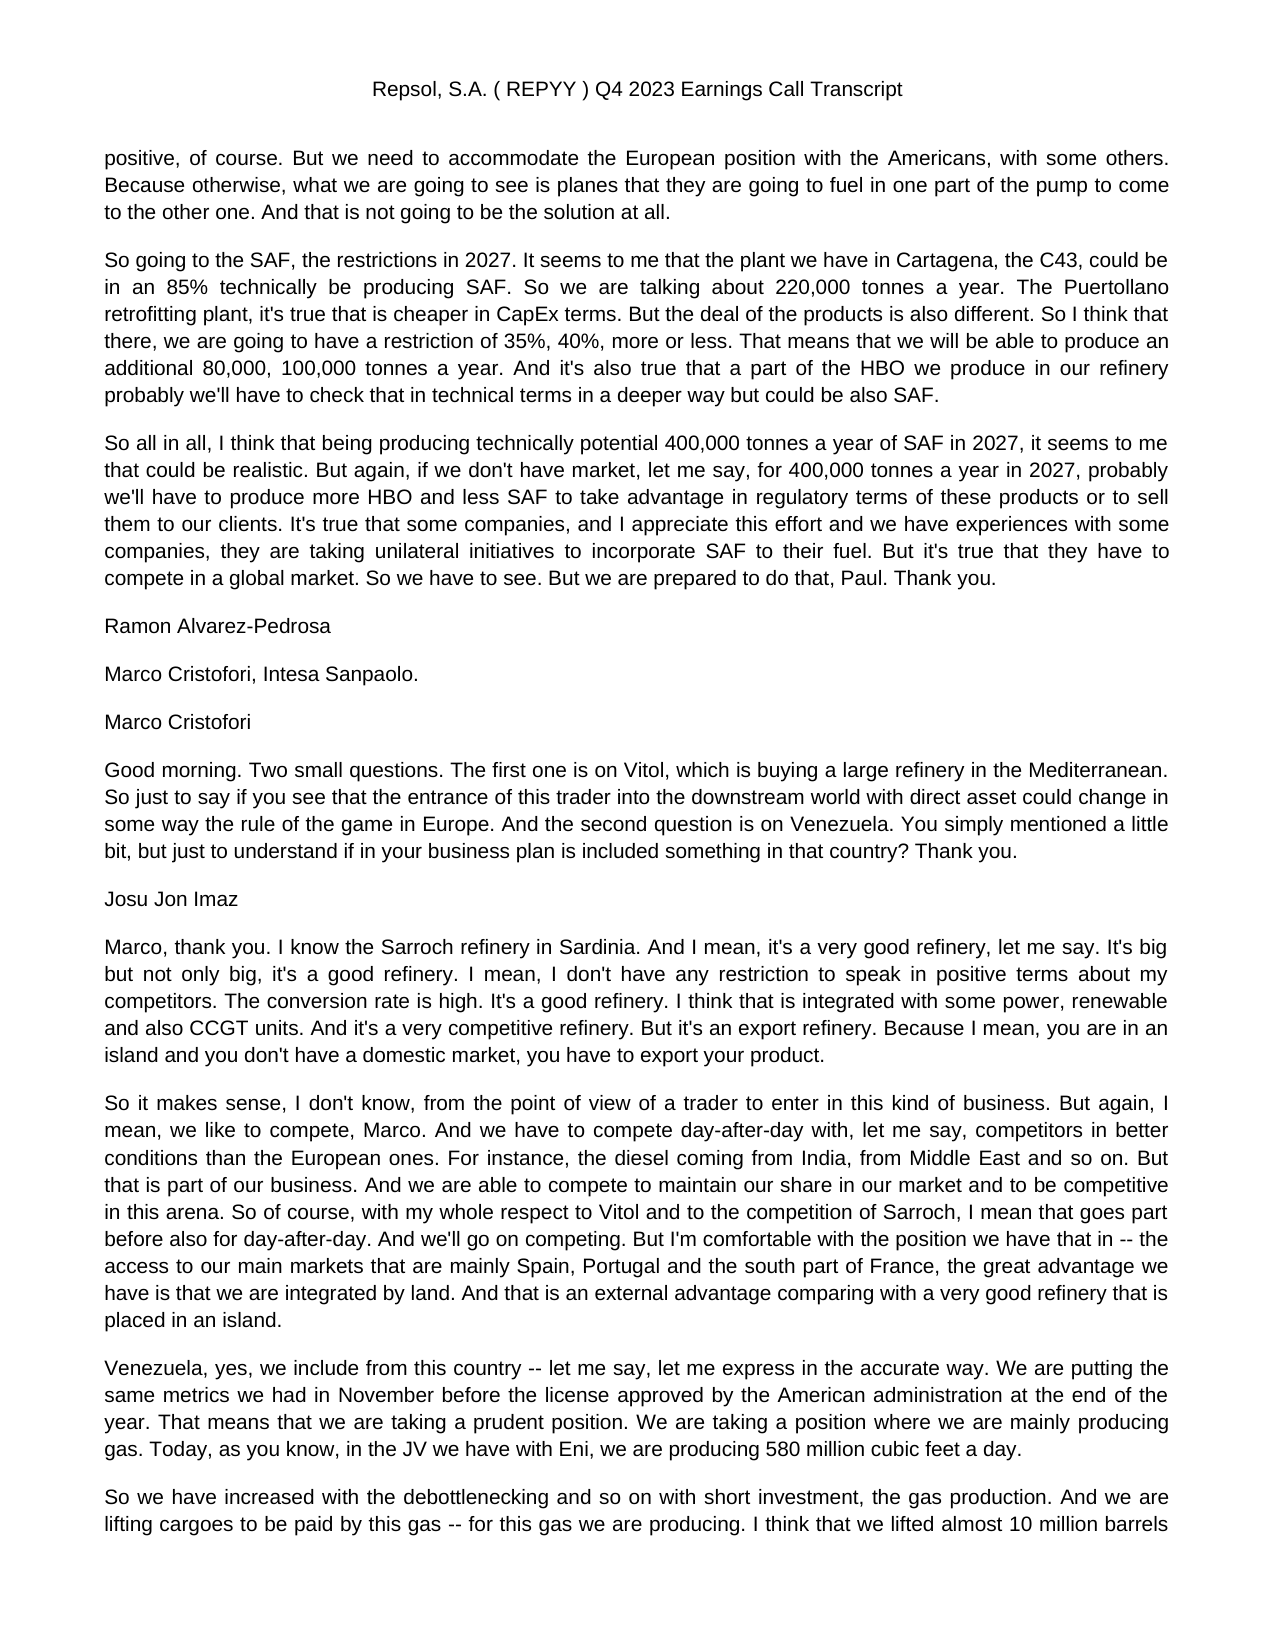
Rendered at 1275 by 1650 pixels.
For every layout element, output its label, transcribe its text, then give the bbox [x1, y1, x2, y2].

text Marco, thank you. I know the Sarroch refinery in Sardinia. And I mean, it's a very good refinery, let me say. It's big but not only big, it's a good refinery. I mean, I don't have any restriction to speak in positive terms about my competitors. The conversion rate is high. It's a good refinery. I think that is integrated with some power, renewable and also CCGT units. And it's a very competitive refinery. But it's an export refinery. Because I mean, you are in an island and you don't have a domestic market, you have to export your product. [104, 932, 1171, 1067]
text Ramon Alvarez-Pedrosa [104, 611, 1171, 638]
text So going to the SAF, the restrictions in 2027. It seems to me that the plant we have in Cartagena, the C43, could be in an 85% technically be producing SAF. So we are talking about 220,000 tonnes a year. The Puertollano retrofitting plant, it's true that is cheaper in CapEx terms. But the deal of the products is also different. So I think that there, we are going to have a restriction of 35%, 40%, more or less. That means that we will be able to produce an additional 80,000, 100,000 tonnes a year. And it's also true that a part of the HBO we produce in our refinery probably we'll have to check that in technical terms in a deeper way but could be also SAF. [104, 244, 1171, 407]
text So all in all, I think that being producing technically potential 400,000 tonnes a year of SAF in 2027, it seems to me that could be realistic. But again, if we don't have market, let me say, for 400,000 tonnes a year in 2027, probably we'll have to produce more HBO and less SAF to take advantage in regulatory terms of these products or to sell them to our clients. It's true that some companies, and I appreciate this effort and we have experiences with some companies, they are taking unilateral initiatives to incorporate SAF to their fuel. But it's true that they have to compete in a global market. So we have to see. But we are prepared to do that, Paul. Thank you. [104, 428, 1171, 590]
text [104, 142, 1171, 223]
text So it makes sense, I don't know, from the point of view of a trader to enter in this kind of business. But again, I mean, we like to compete, Marco. And we have to compete day-after-day with, let me say, competitors in better conditions than the European ones. For instance, the diesel coming from India, from Middle East and so on. But that is part of our business. And we are able to compete to maintain our share in our market and to be competitive in this arena. So of course, with my whole respect to Vitol and to the competition of Sarroch, I mean that goes part before also for day-after-day. And we'll go on competing. But I'm comfortable with the position we have that in -- the access to our main markets that are mainly Spain, Portugal and the south part of France, the great advantage we have is that we are integrated by land. And that is an external advantage comparing with a very good refinery that is placed in an island. [104, 1088, 1171, 1332]
text Marco Cristofori, Intesa Sanpaolo. [104, 659, 1171, 686]
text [104, 1482, 1171, 1536]
text Venezuela, yes, we include from this country -- let me say, let me express in the accurate way. We are putting the same metrics we had in November before the license approved by the American administration at the end of the year. That means that we are taking a prudent position. We are taking a position where we are mainly producing gas. Today, as you know, in the JV we have with Eni, we are producing 580 million cubic feet a day. [104, 1353, 1171, 1461]
text Josu Jon Imaz [104, 884, 1171, 911]
text Good morning. Two small questions. The first one is on Vitol, which is buying a large refinery in the Mediterranean. So just to say if you see that the entrance of this trader into the downstream world with direct asset could change in some way the rule of the game in Europe. And the second question is on Venezuela. You simply mentioned a little bit, but just to understand if in your business plan is included something in that country? Thank you. [104, 755, 1171, 863]
text Marco Cristofori [104, 707, 1171, 734]
